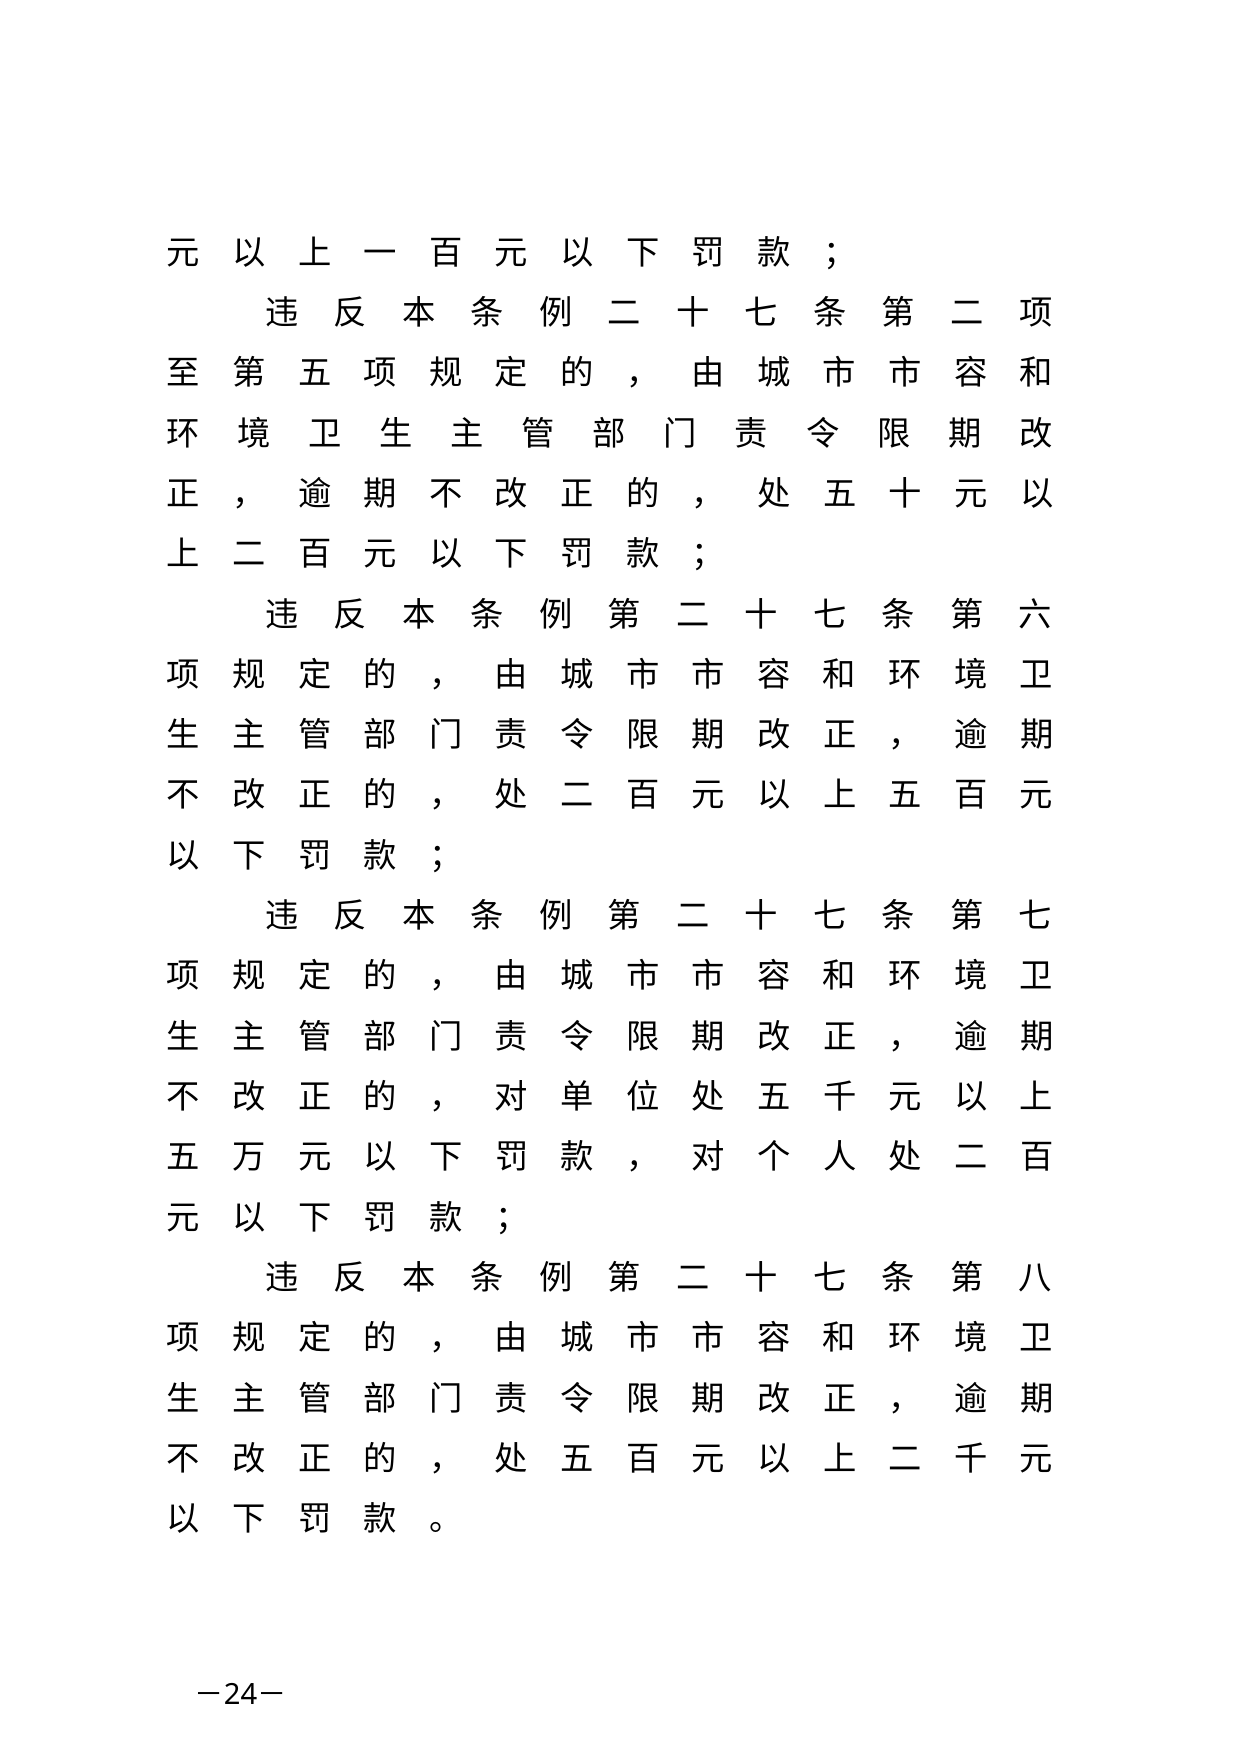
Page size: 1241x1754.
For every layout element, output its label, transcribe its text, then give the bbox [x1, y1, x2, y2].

text 违反本条例第二十七条第六项规定的，由城市市容和环境卫生主管部门责令限期改正，逾期不改正的，处二百元以上五百元以下罚款； [167, 581, 1085, 883]
text 违反本条例第二十七条第八项规定的，由城市市容和环境卫生主管部门责令限期改正，逾期不改正的，处五百元以上二千元以下罚款。 [167, 1245, 1085, 1546]
text 违反本条例二十七条第二项至第五项规定的，由城市市容和环境卫生主管部门责令限期改正，逾期不改正的，处五十元以上二百元以下罚款； [167, 280, 1085, 581]
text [167, 219, 1085, 280]
text 违反本条例第二十七条第七项规定的，由城市市容和环境卫生主管部门责令限期改正，逾期不改正的，对单位处五千元以上五万元以下罚款，对个人处二百元以下罚款； [167, 883, 1085, 1245]
